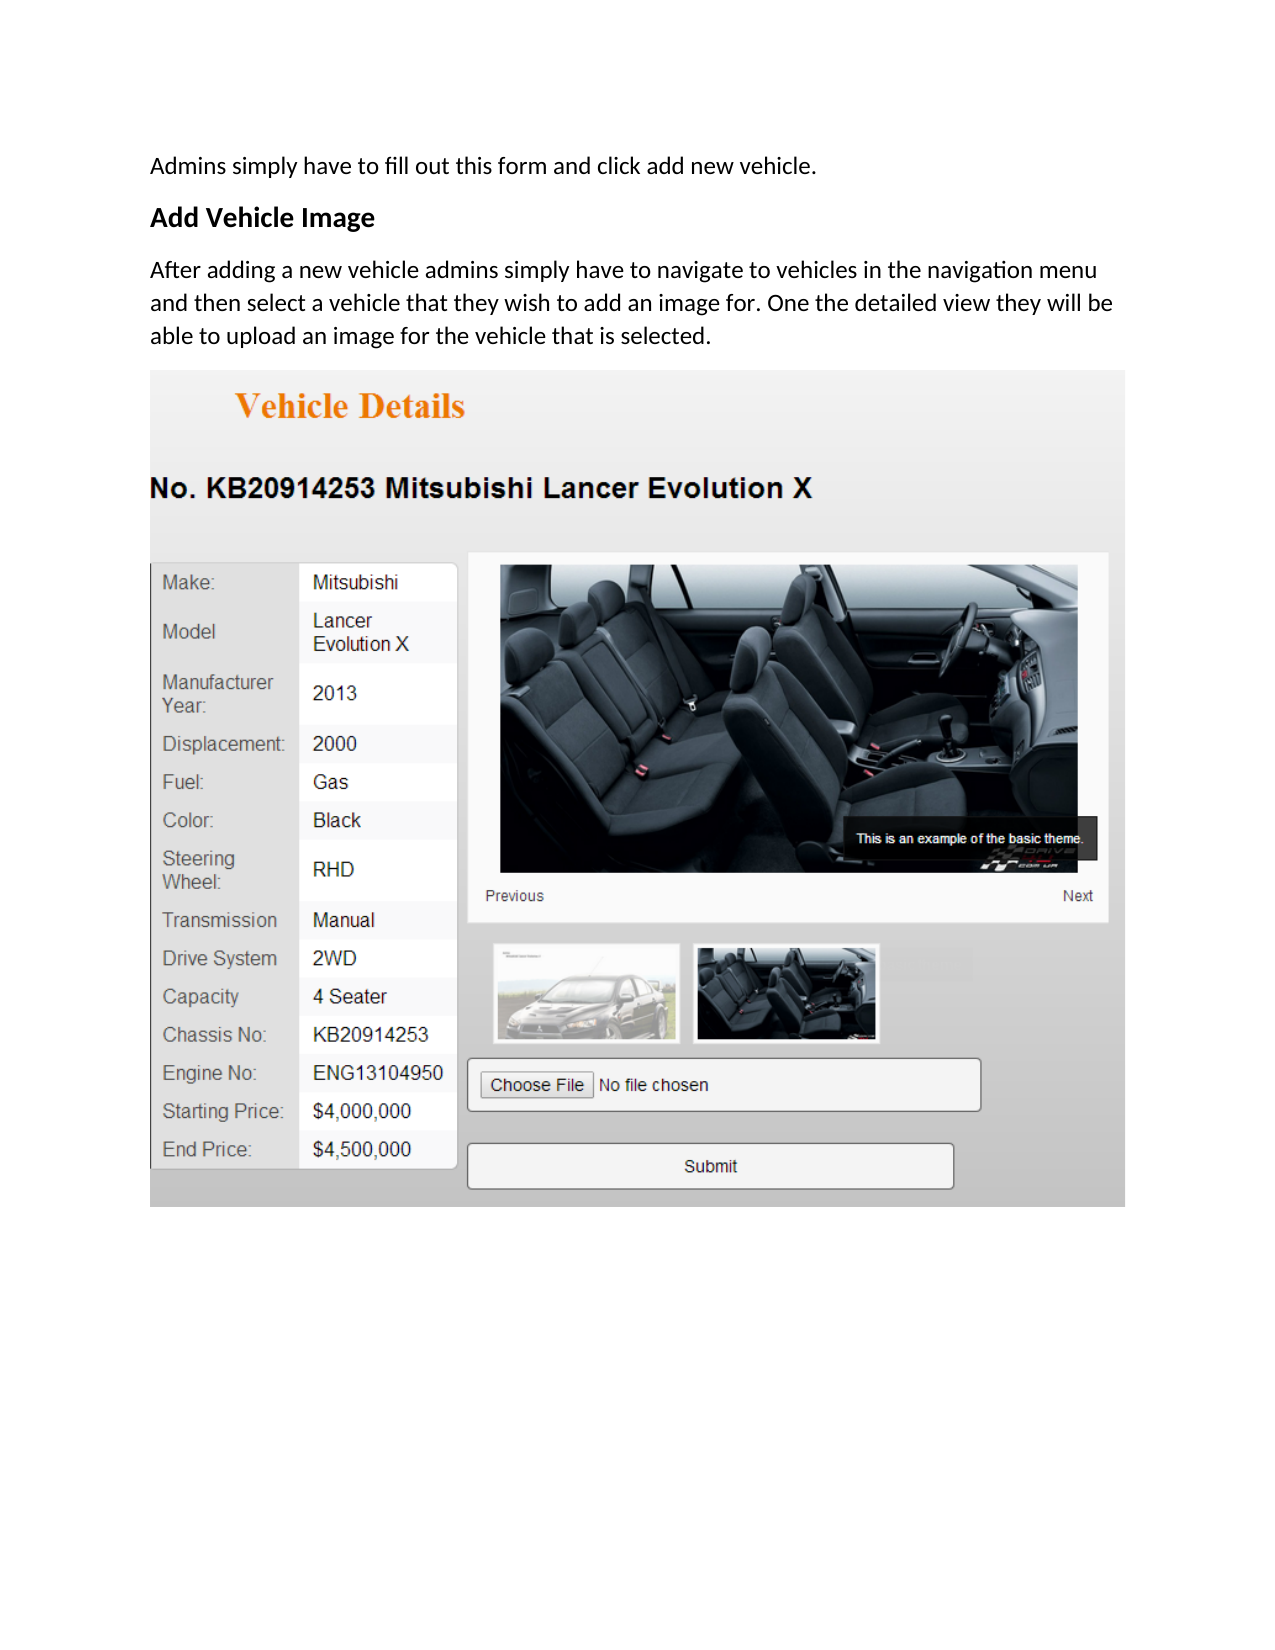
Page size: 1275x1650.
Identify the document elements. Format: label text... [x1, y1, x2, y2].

picture [150, 370, 1125, 1207]
text Add Vehicle Image [150, 199, 1125, 235]
text After adding a new vehicle admins simply have to navigate to vehicles in the navigation menu and then select a vehicle that they wish to add an image for. One the detailed view they will be able to upload an image for the vehicle that is selected. [150, 255, 1125, 351]
text Admins simply have to fill out this form and click add new vehicle. [150, 150, 1125, 181]
